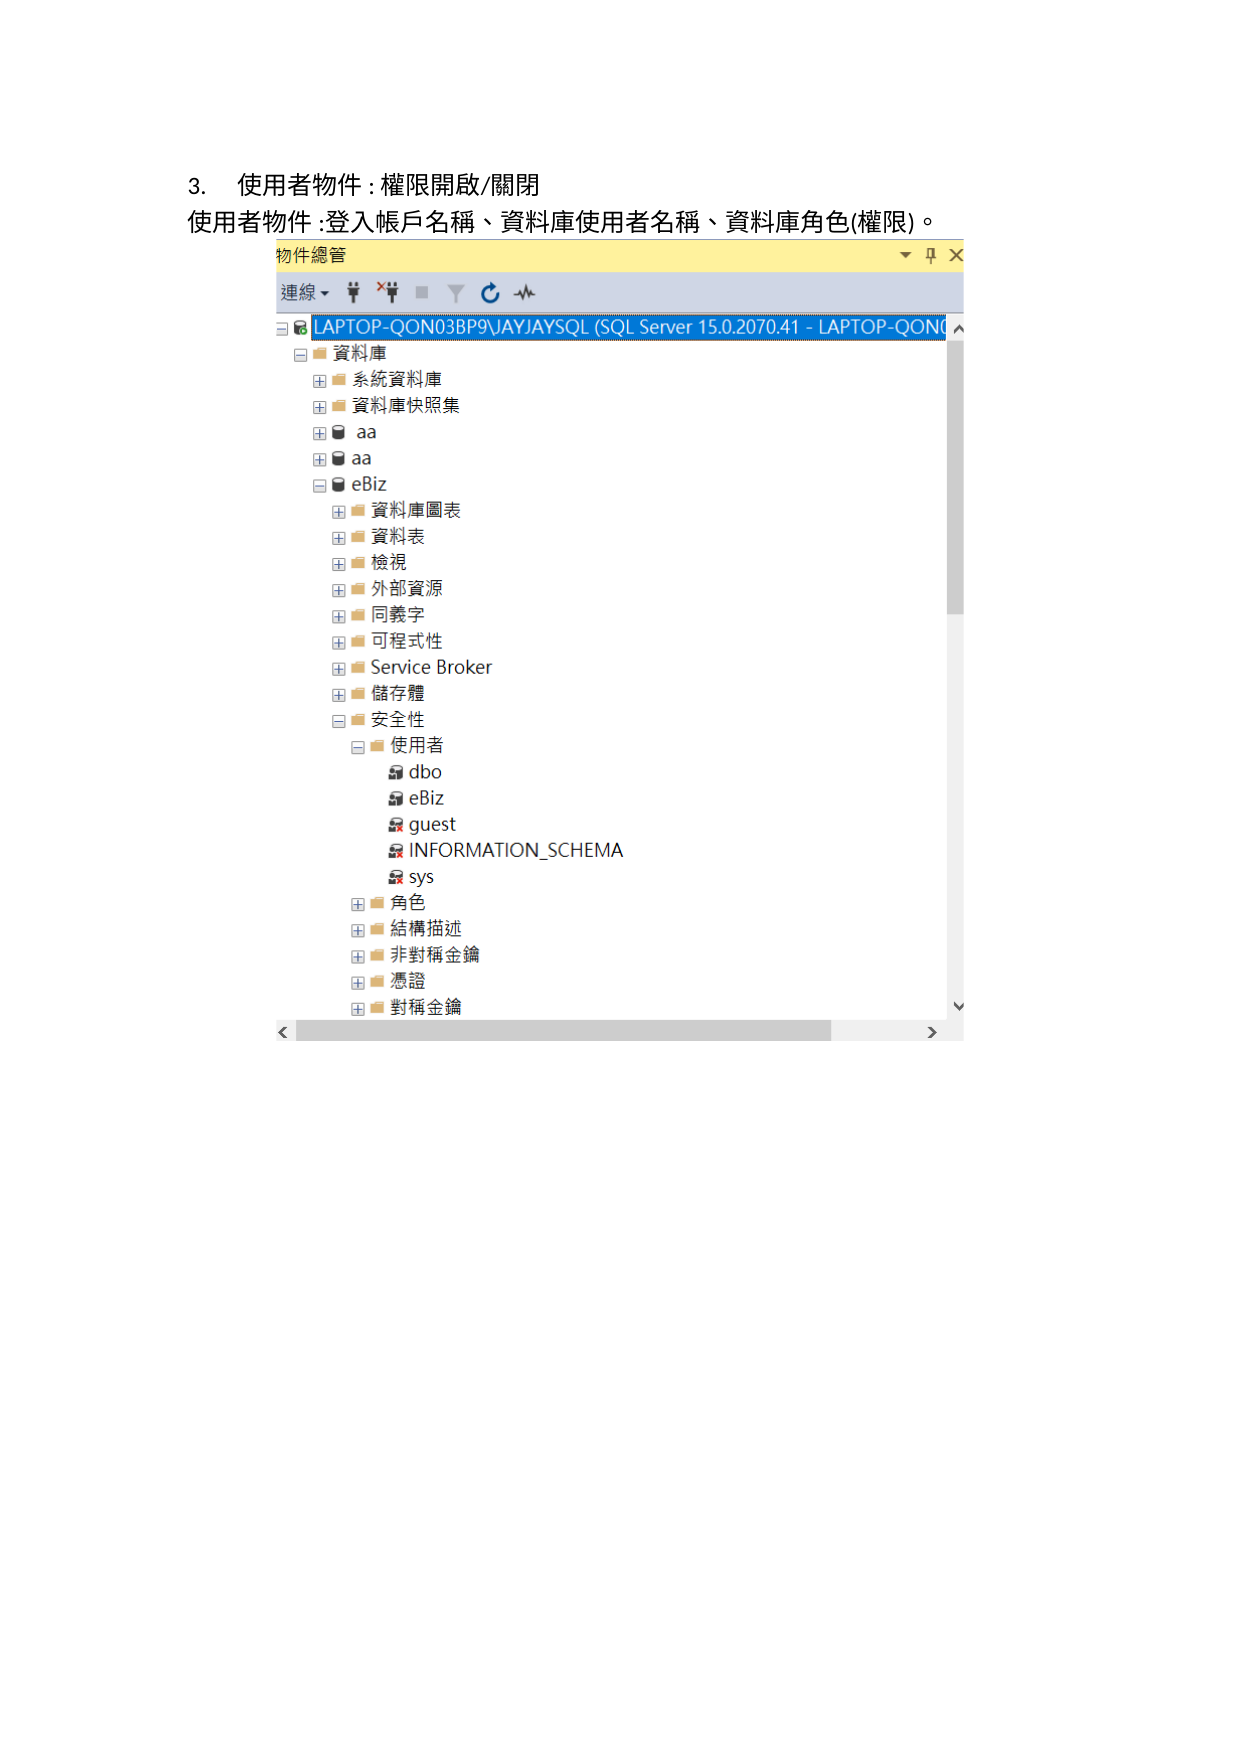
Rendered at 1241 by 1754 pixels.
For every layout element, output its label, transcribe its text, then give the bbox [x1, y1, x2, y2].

picture [276, 239, 964, 1041]
text 使用者物件 :登入帳戶名稱、資料庫使用者名稱、資料庫角色(權限)。 [187, 202, 1053, 239]
list 使用者物件 : 權限開啟/關閉 [187, 164, 1053, 202]
